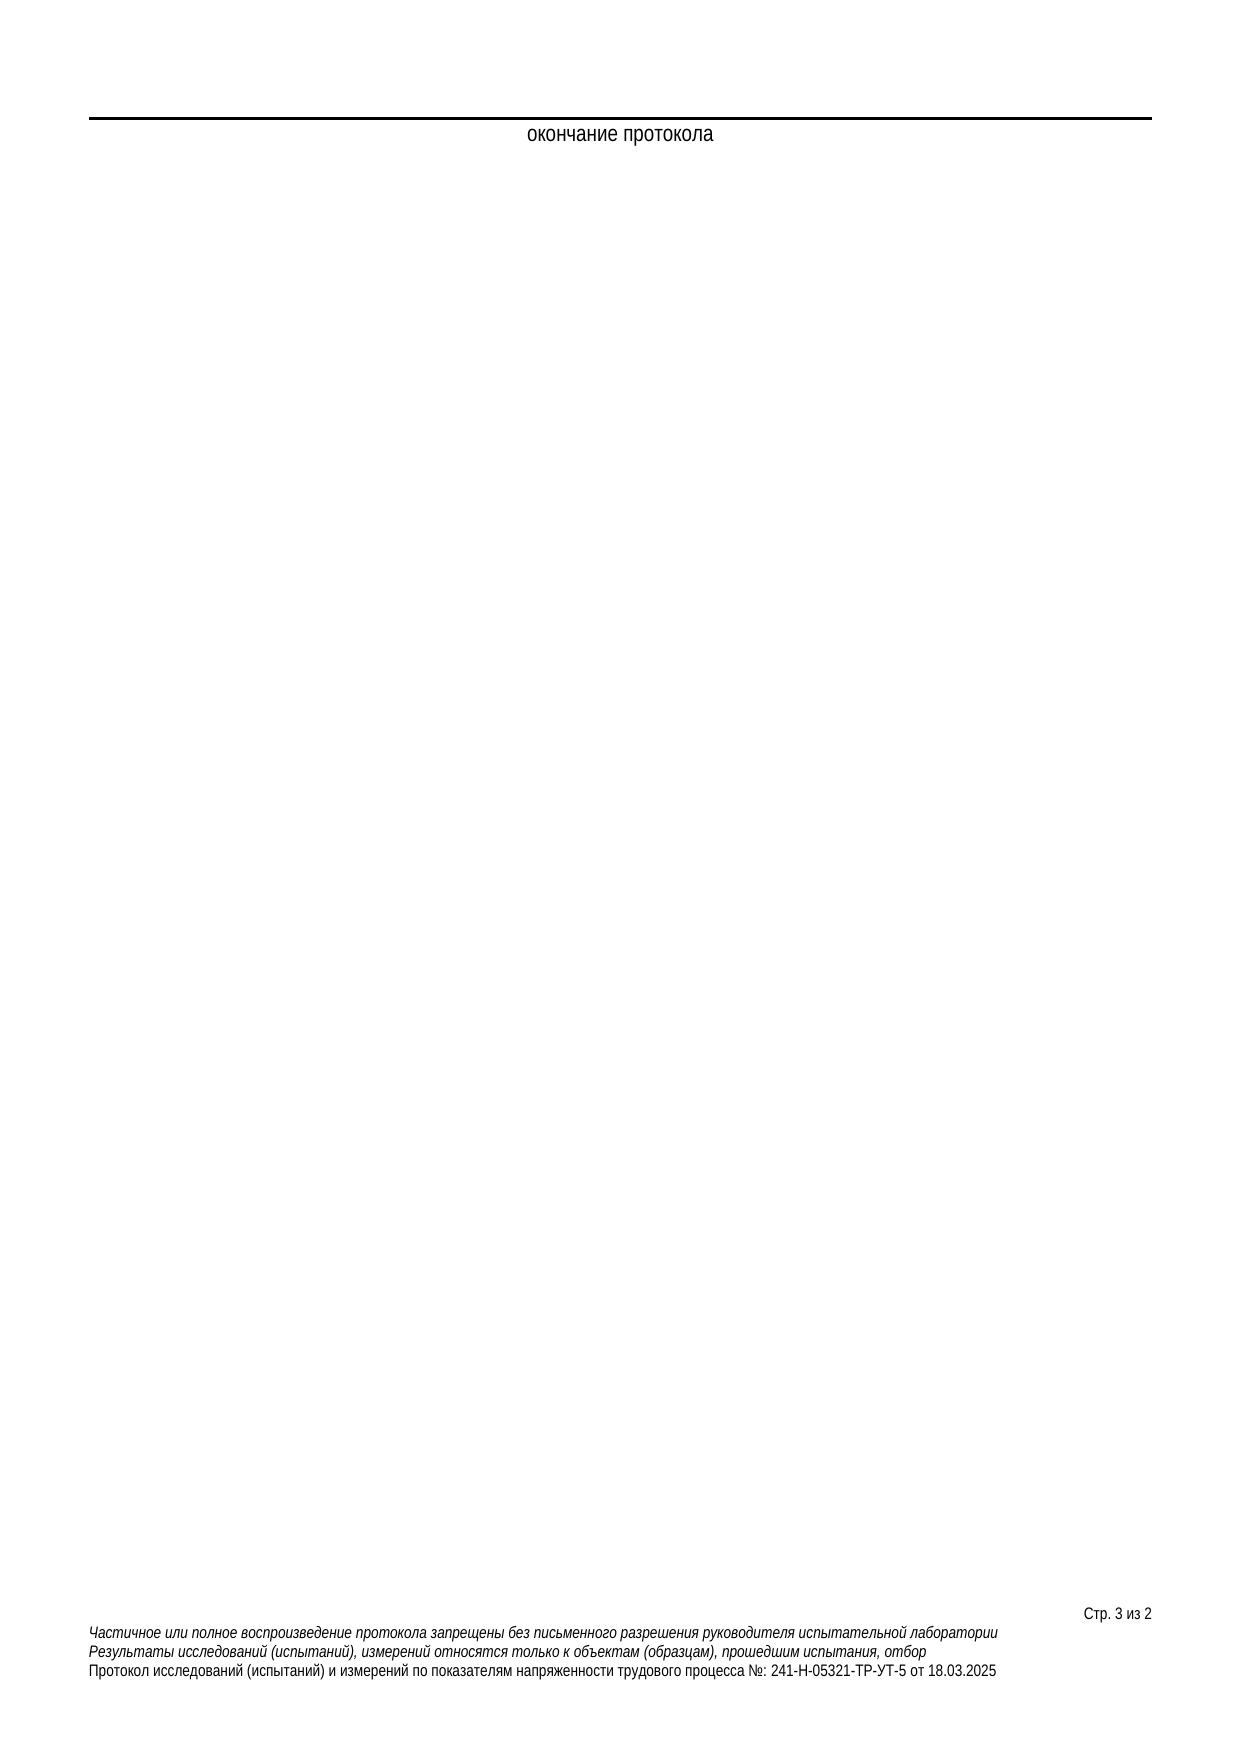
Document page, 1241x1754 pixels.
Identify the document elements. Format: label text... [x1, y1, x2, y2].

text окончание протокола [89, 120, 1152, 147]
